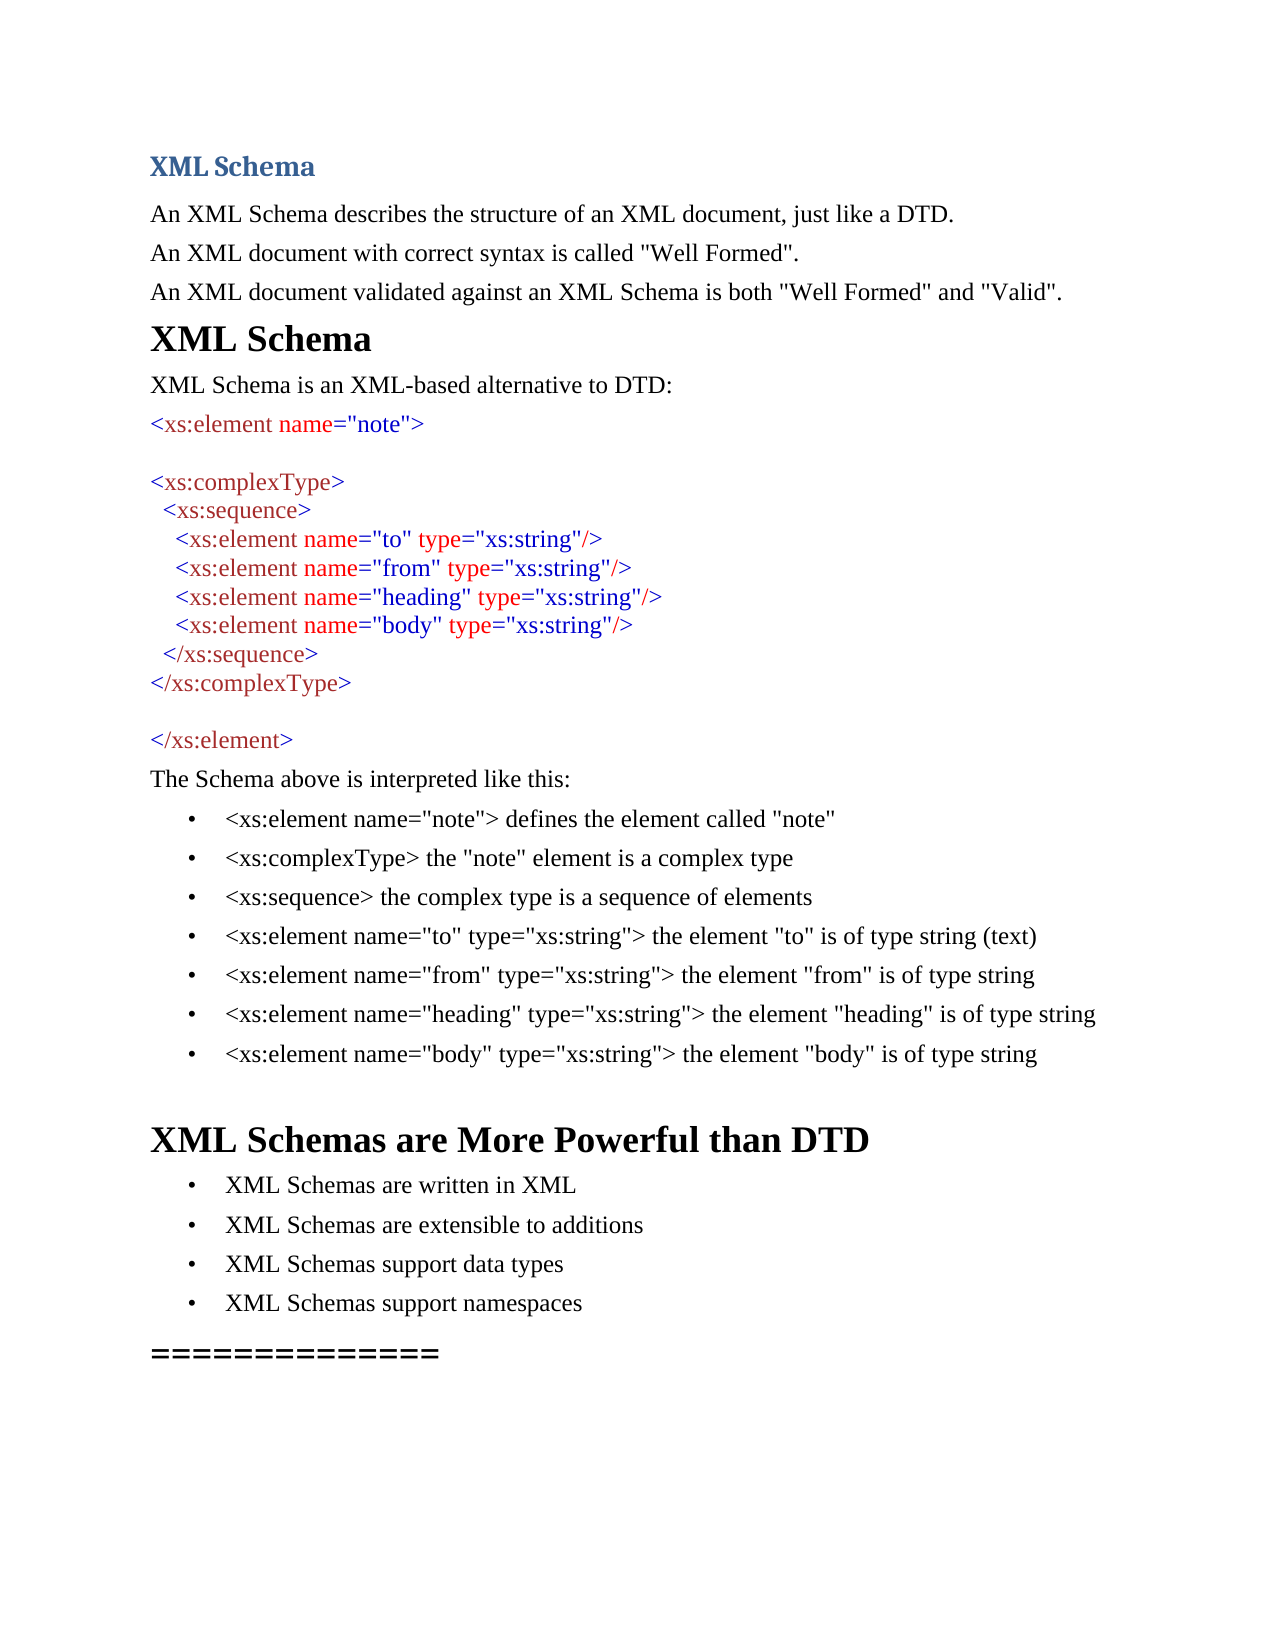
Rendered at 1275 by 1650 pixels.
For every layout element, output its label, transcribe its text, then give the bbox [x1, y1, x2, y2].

list <xs:element name="body" type="xs:string"> the element "body" is of type string [187, 1039, 1125, 1067]
text XML Schema [150, 150, 1125, 183]
text XML Schemas are More Powerful than DTD [150, 1117, 1125, 1160]
text XML Schema [150, 316, 1125, 359]
text ============== [150, 1327, 1125, 1378]
text An XML document validated against an XML Schema is both "Well Formed" and "Valid". [150, 277, 1125, 306]
text XML Schema is an XML-based alternative to DTD: [150, 370, 1125, 399]
list XML Schemas are extensible to additions [187, 1210, 1125, 1238]
list <xs:element name="note"> defines the element called "note" [187, 804, 1125, 832]
text The Schema above is interpreted like this: [150, 764, 1125, 793]
list <xs:sequence> the complex type is a sequence of elements [187, 882, 1125, 911]
list <xs:element name="heading" type="xs:string"> the element "heading" is of type string [187, 999, 1125, 1028]
list <xs:element name="from" type="xs:string"> the element "from" is of type string [187, 960, 1125, 989]
text An XML Schema describes the structure of an XML document, just like a DTD. [150, 199, 1125, 228]
text An XML document with correct syntax is called "Well Formed". [150, 238, 1125, 267]
list <xs:element name="to" type="xs:string"> the element "to" is of type string (text) [187, 921, 1125, 950]
list XML Schemas are written in XML [187, 1171, 1125, 1199]
list XML Schemas support namespaces [187, 1288, 1125, 1317]
list <xs:complexType> the "note" element is a complex type [187, 843, 1125, 872]
text <xs:element name="note"> <xs:complexType> <xs:sequence> <xs:element name="to" type="xs:string"/> <xs:element name="from" type="xs:string"/> <xs:element name="heading" type="xs:string"/> <xs:element name="body" type="xs:string"/> </xs:sequence> </xs:complexType> </xs:element> [150, 409, 1125, 754]
list XML Schemas support data types [187, 1249, 1125, 1278]
